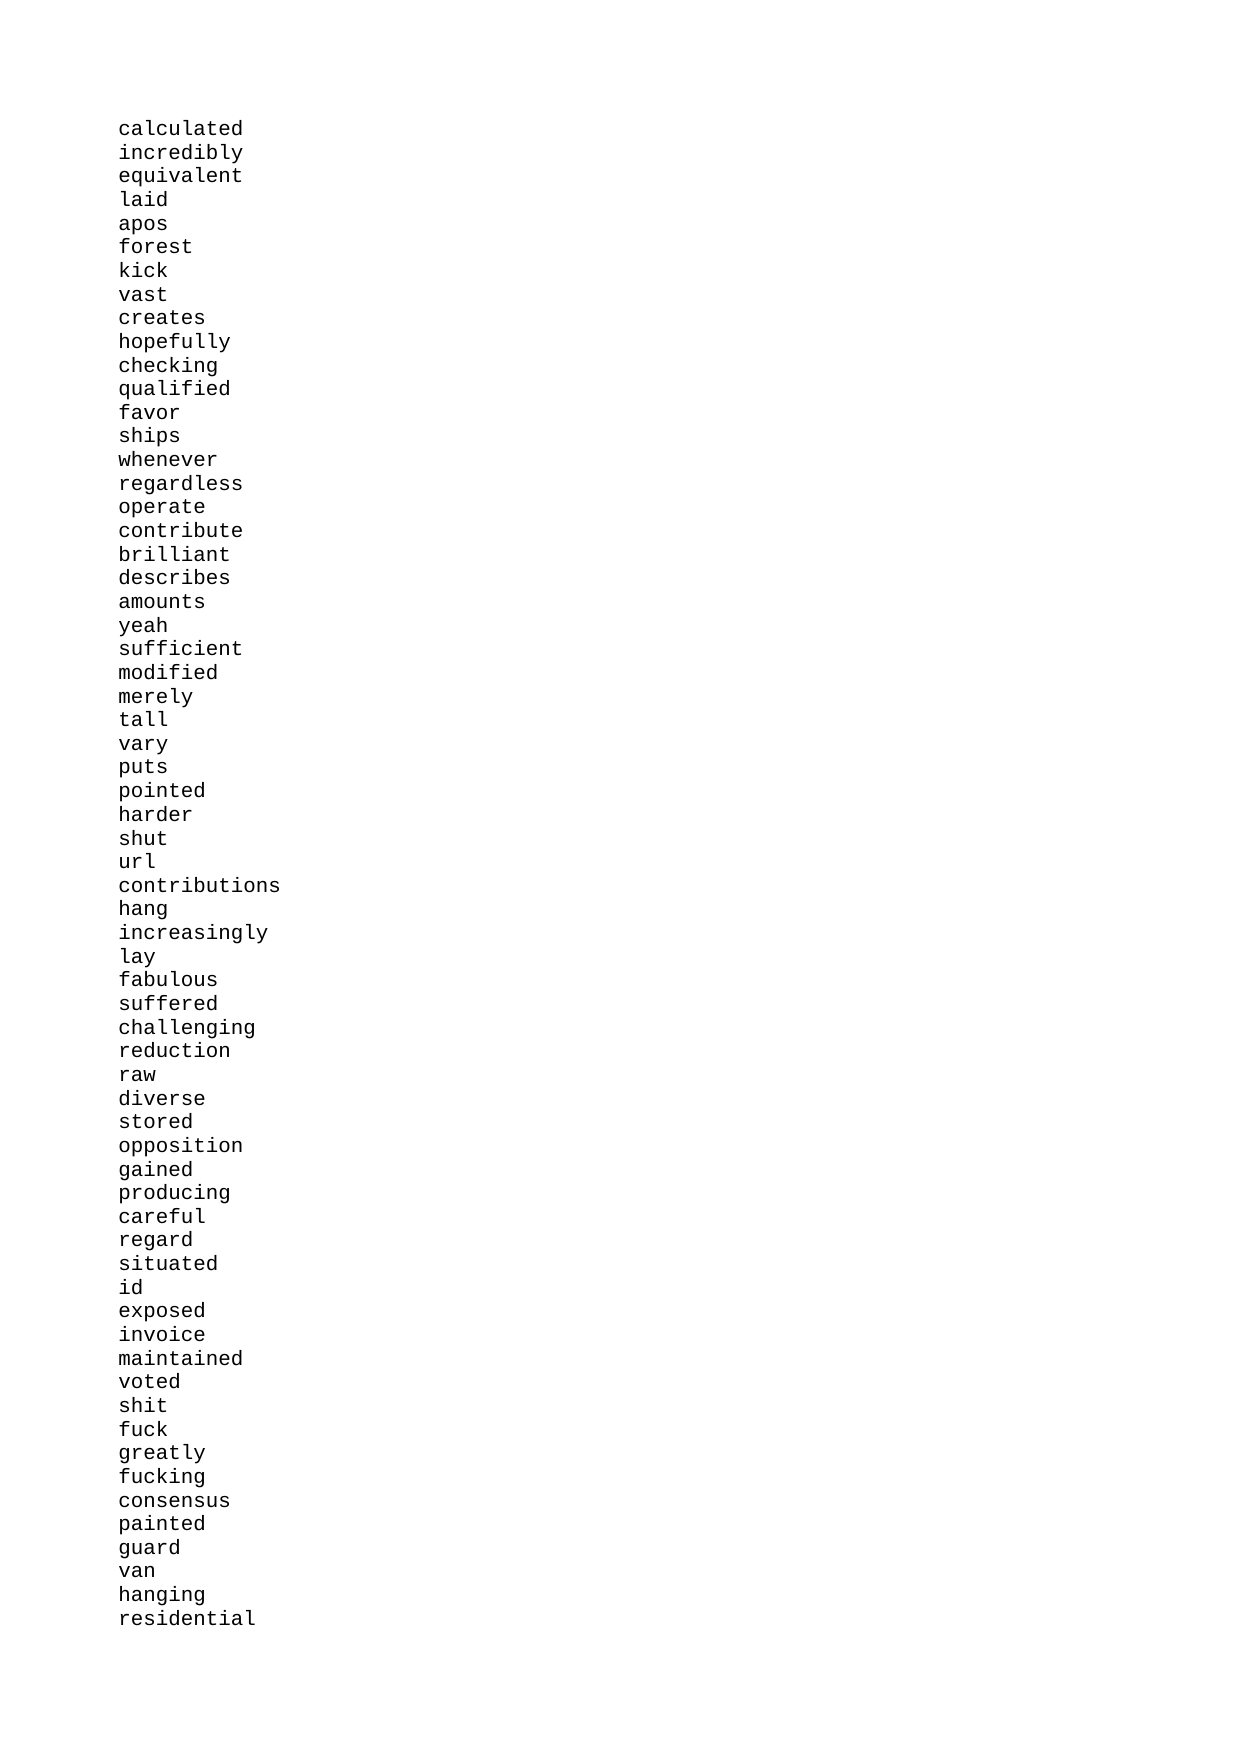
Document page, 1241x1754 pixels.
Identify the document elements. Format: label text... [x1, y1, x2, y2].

text sufficient [118, 638, 1122, 662]
text whenever [118, 449, 1122, 473]
text residential [118, 1608, 1122, 1631]
text painted [118, 1513, 1122, 1537]
text modified [118, 662, 1122, 686]
text qualified [118, 378, 1122, 402]
text gained [118, 1158, 1122, 1182]
text checking [118, 354, 1122, 378]
text increasingly [118, 922, 1122, 946]
text brilliant [118, 544, 1122, 567]
text contributions [118, 875, 1122, 898]
text amounts [118, 591, 1122, 615]
text ships [118, 426, 1122, 449]
text situated [118, 1253, 1122, 1277]
text id [118, 1277, 1122, 1300]
text maintained [118, 1348, 1122, 1371]
text calculated [118, 118, 1122, 142]
text opposition [118, 1135, 1122, 1158]
text vast [118, 284, 1122, 307]
text challenging [118, 1017, 1122, 1040]
text regardless [118, 473, 1122, 496]
text hang [118, 898, 1122, 922]
text puts [118, 757, 1122, 780]
text careful [118, 1206, 1122, 1229]
text hopefully [118, 331, 1122, 354]
text apos [118, 213, 1122, 236]
text laid [118, 189, 1122, 213]
text guard [118, 1537, 1122, 1561]
text vary [118, 733, 1122, 757]
text shit [118, 1395, 1122, 1419]
text voted [118, 1371, 1122, 1395]
text operate [118, 496, 1122, 520]
text creates [118, 307, 1122, 331]
text consensus [118, 1489, 1122, 1513]
text forest [118, 236, 1122, 260]
text favor [118, 402, 1122, 426]
text invoice [118, 1324, 1122, 1348]
text stored [118, 1111, 1122, 1135]
text tall [118, 709, 1122, 733]
text shut [118, 827, 1122, 851]
text suffered [118, 993, 1122, 1017]
text equivalent [118, 165, 1122, 189]
text reduction [118, 1040, 1122, 1064]
text yeah [118, 615, 1122, 638]
text raw [118, 1064, 1122, 1088]
text url [118, 851, 1122, 875]
text describes [118, 567, 1122, 591]
text exposed [118, 1300, 1122, 1324]
text contribute [118, 520, 1122, 544]
text fabulous [118, 969, 1122, 993]
text diverse [118, 1088, 1122, 1111]
text hanging [118, 1584, 1122, 1608]
text kick [118, 260, 1122, 284]
text van [118, 1561, 1122, 1584]
text greatly [118, 1442, 1122, 1466]
text regard [118, 1229, 1122, 1253]
text merely [118, 686, 1122, 709]
text incredibly [118, 142, 1122, 165]
text fuck [118, 1419, 1122, 1442]
text producing [118, 1182, 1122, 1206]
text harder [118, 804, 1122, 827]
text lay [118, 946, 1122, 969]
text fucking [118, 1466, 1122, 1489]
text pointed [118, 780, 1122, 804]
